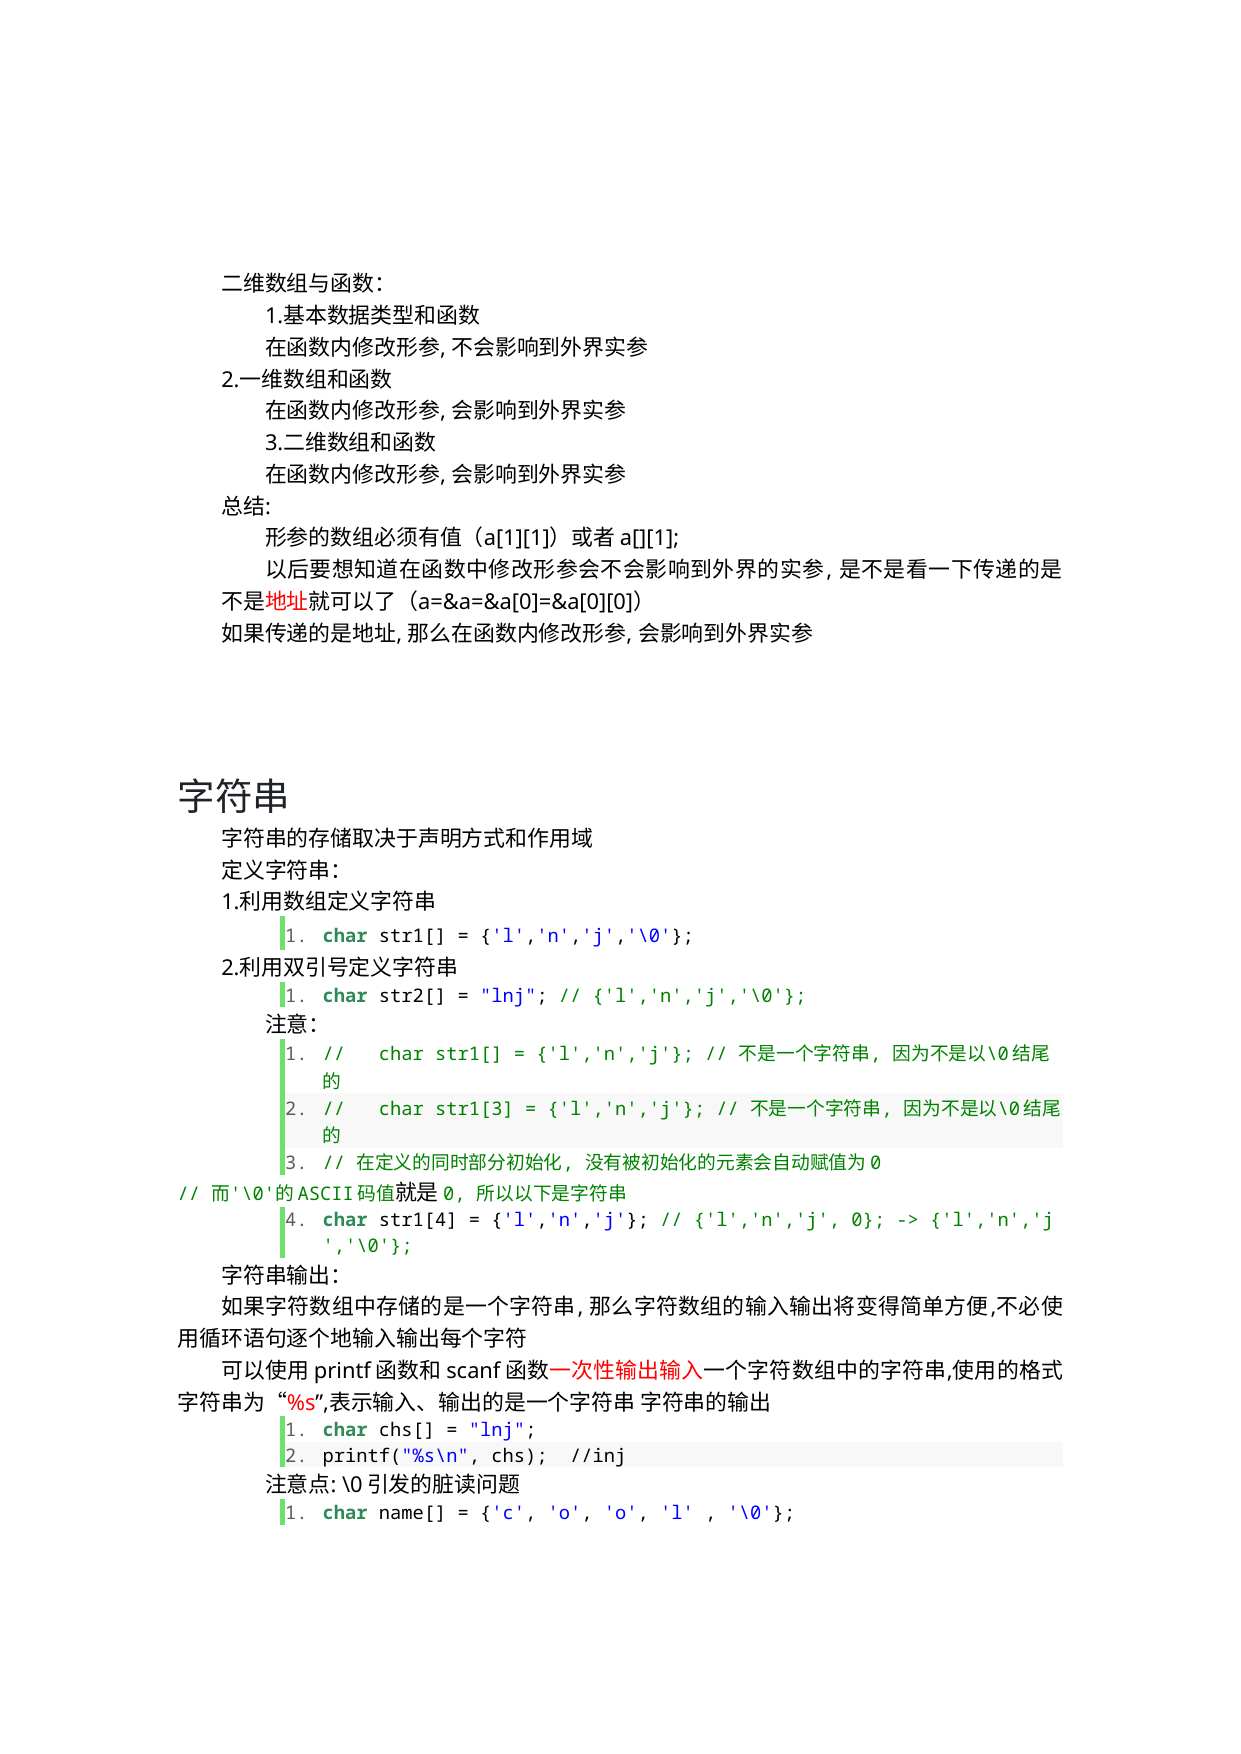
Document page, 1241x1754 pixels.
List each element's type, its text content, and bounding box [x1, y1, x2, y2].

text 字符串 [177, 767, 1063, 821]
list // 在定义的同时部分初始化, 没有被初始化的元素会自动赋值为0 [285, 1148, 1063, 1175]
text 以后要想知道在函数中修改形参会不会影响到外界的实参, 是不是看一下传递的是 不是地址就可以了（a=&a=&a[0]=&a[0][0]） [177, 552, 1063, 616]
list char str1[4] = {'l','n','j'}; // {'l','n','j', 0}; -> {'l','n','j','\0'}; [285, 1207, 1063, 1258]
list printf("%s\n", chs); //inj [285, 1442, 1063, 1467]
text 在函数内修改形参, 会影响到外界实参 [177, 457, 1063, 489]
list char str1[] = {'l','n','j','\0'}; [285, 916, 1063, 950]
text 定义字符串： [177, 853, 1063, 884]
list // char str1[] = {'l','n','j'}; // 不是一个字符串, 因为不是以\0结尾的 [285, 1039, 1063, 1093]
text 2.一维数组和函数 [177, 362, 1063, 393]
text 字符串的存储取决于声明方式和作用域 [177, 821, 1063, 853]
text 总结: [177, 489, 1063, 520]
list // char str1[3] = {'l','n','j'}; // 不是一个字符串, 因为不是以\0结尾的 [285, 1093, 1063, 1148]
text 在函数内修改形参, 会影响到外界实参 [177, 393, 1063, 425]
text // 而'\0'的ASCII码值就是0, 所以以下是字符串 [177, 1175, 1063, 1207]
text 1.基本数据类型和函数 [177, 298, 1063, 330]
text 注意点: \0引发的脏读问题 [177, 1467, 1063, 1499]
text 如果传递的是地址, 那么在函数内修改形参, 会影响到外界实参 [177, 616, 1063, 647]
text 1.利用数组定义字符串 [177, 884, 1063, 916]
text 如果字符数组中存储的是一个字符串, 那么字符数组的输入输出将变得简单方便,不必使用循环语句逐个地输入输出每个字符 [177, 1289, 1063, 1353]
text 形参的数组必须有值（a[1][1]）或者a[][1]; [177, 520, 1063, 552]
list char chs[] = "lnj"; [285, 1416, 1063, 1442]
text 2.利用双引号定义字符串 [177, 950, 1063, 982]
text 在函数内修改形参, 不会影响到外界实参 [177, 330, 1063, 362]
list char name[] = {'c', 'o', 'o', 'l' , '\0'}; [285, 1499, 1063, 1525]
text 3.二维数组和函数 [177, 425, 1063, 457]
text 可以使用printf函数和scanf函数一次性输出输入一个字符数组中的字符串,使用的格式字符串为“%s”,表示输入、输出的是一个字符串 字符串的输出 [177, 1353, 1063, 1416]
text 注意： [177, 1007, 1063, 1039]
list char str2[] = "lnj"; // {'l','n','j','\0'}; [285, 982, 1063, 1007]
text 二维数组与函数： [177, 266, 1063, 298]
text 字符串输出： [177, 1258, 1063, 1289]
